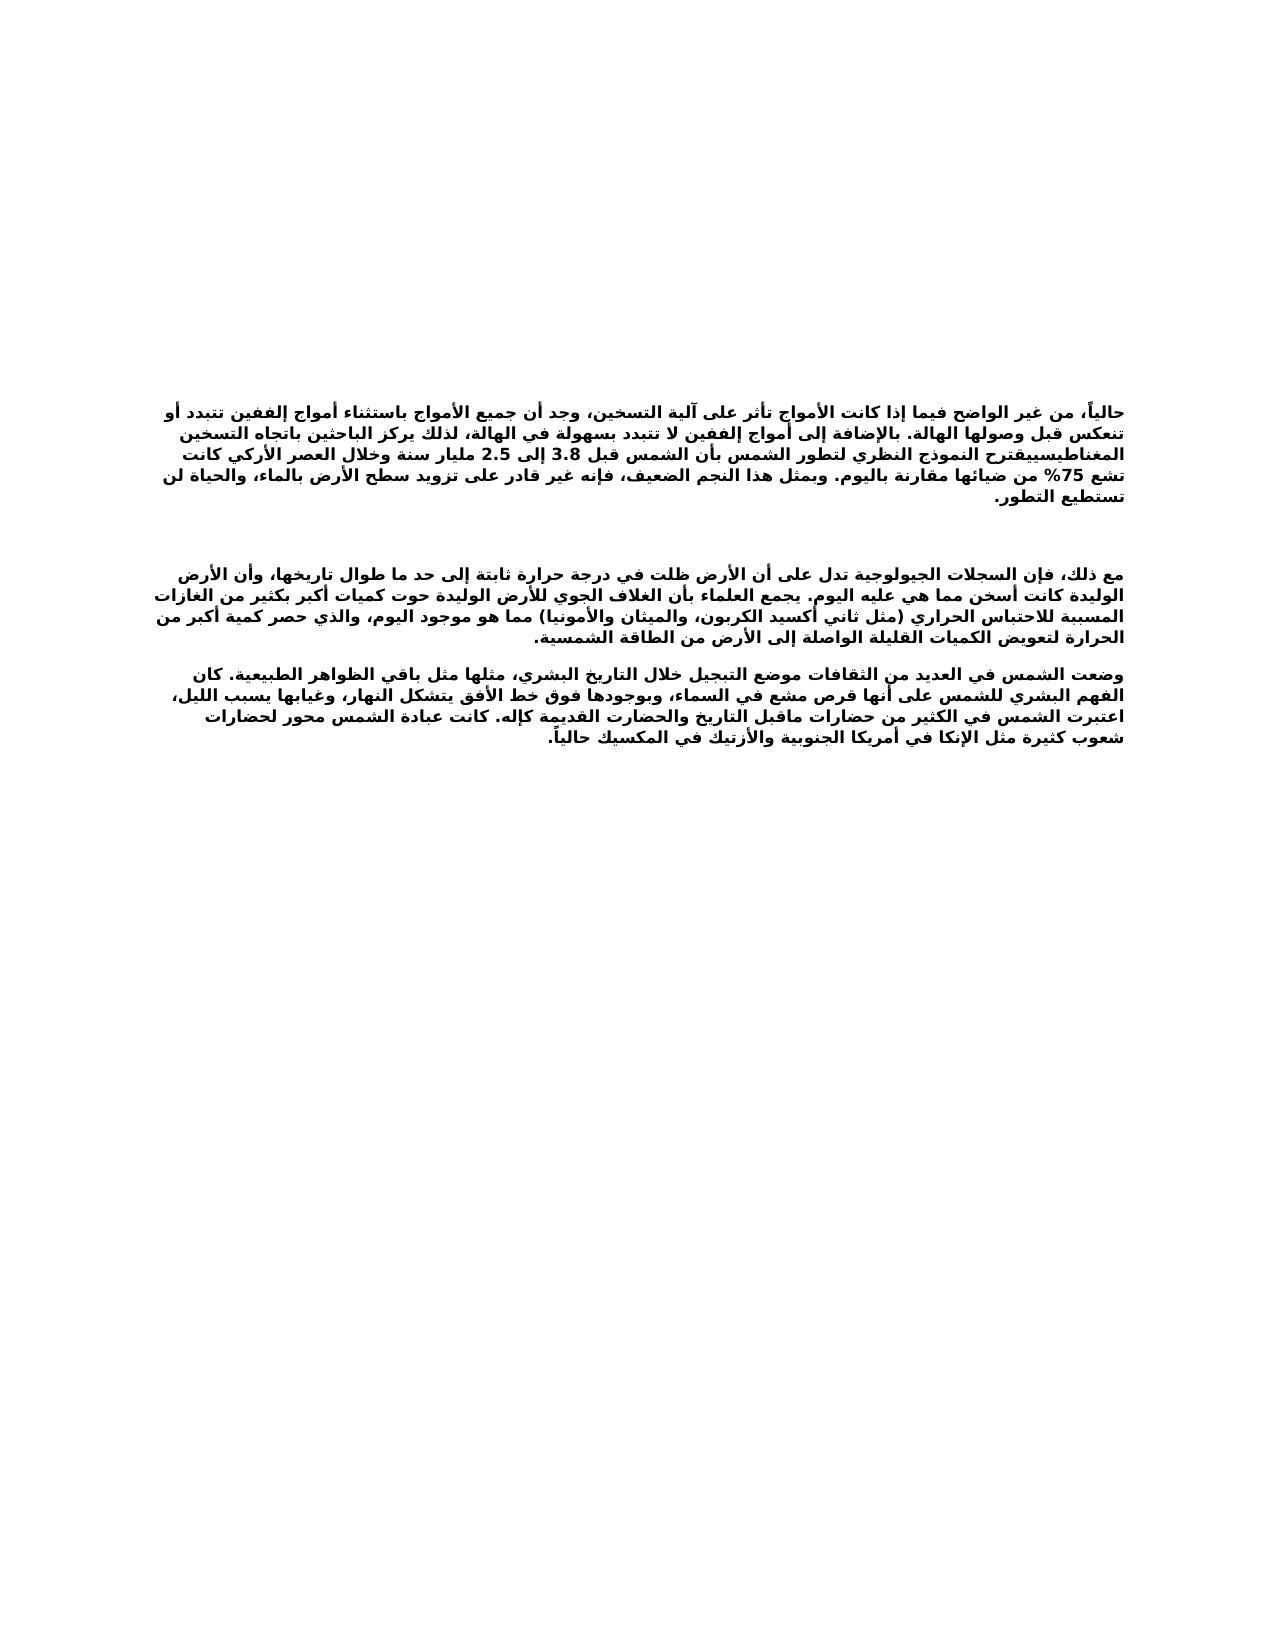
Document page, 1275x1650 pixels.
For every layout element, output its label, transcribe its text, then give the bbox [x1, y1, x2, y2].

text حالياً، من غير الواضح فيما إذا كانت الأمواج تأثر على آلية التسخين، وجد أن جميع الأمواج باستثناء أمواج إلففين تتبدد أو تنعكس قبل وصولها الهالة. بالإضافة إلى أمواج إلففين لا تتبدد بسهولة في الهالة، لذلك يركز الباحثين باتجاه التسخين المغناطيسييقترح النموذج النظري لتطور الشمس بأن الشمس قبل 3.8 إلى 2.5 مليار سنة وخلال العصر الأركي كانت تشع 75% من ضيائها مقارنة باليوم. وبمثل هذا النجم الضعيف، فإنه غير قادر على تزويد سطح الأرض بالماء، والحياة لن تستطيع التطور. [150, 403, 1125, 506]
text مع ذلك، فإن السجلات الجيولوجية تدل على أن الأرض ظلت في درجة حرارة ثابتة إلى حد ما طوال تاريخها، وأن الأرض الوليدة كانت أسخن مما هي عليه اليوم. يجمع العلماء بأن الغلاف الجوي للأرض الوليدة حوت كميات أكبر بكثير من الغازات المسببة للاحتباس الحراري (مثل ثاني أكسيد الكربون، والميثان والأمونيا) مما هو موجود اليوم، والذي حصر كمية أكبر من الحرارة لتعويض الكميات القليلة الواصلة إلى الأرض من الطاقة الشمسية. [150, 565, 1125, 647]
text وضعت الشمس في العديد من الثقافات موضع التبجيل خلال التاريخ البشري، مثلها مثل باقي الظواهر الطبيعية. كان الفهم البشري للشمس على أنها قرص مشع في السماء، وبوجودها فوق خط الأفق يتشكل النهار، وغيابها يسبب الليل، اعتبرت الشمس في الكثير من حضارات ماقبل التاريخ والحضارت القديمة كإله. كانت عبادة الشمس محور لحضارات شعوب كثيرة مثل الإنكا في أمريكا الجنوبية والأزتيك في المكسيك حالياً. [150, 665, 1125, 747]
